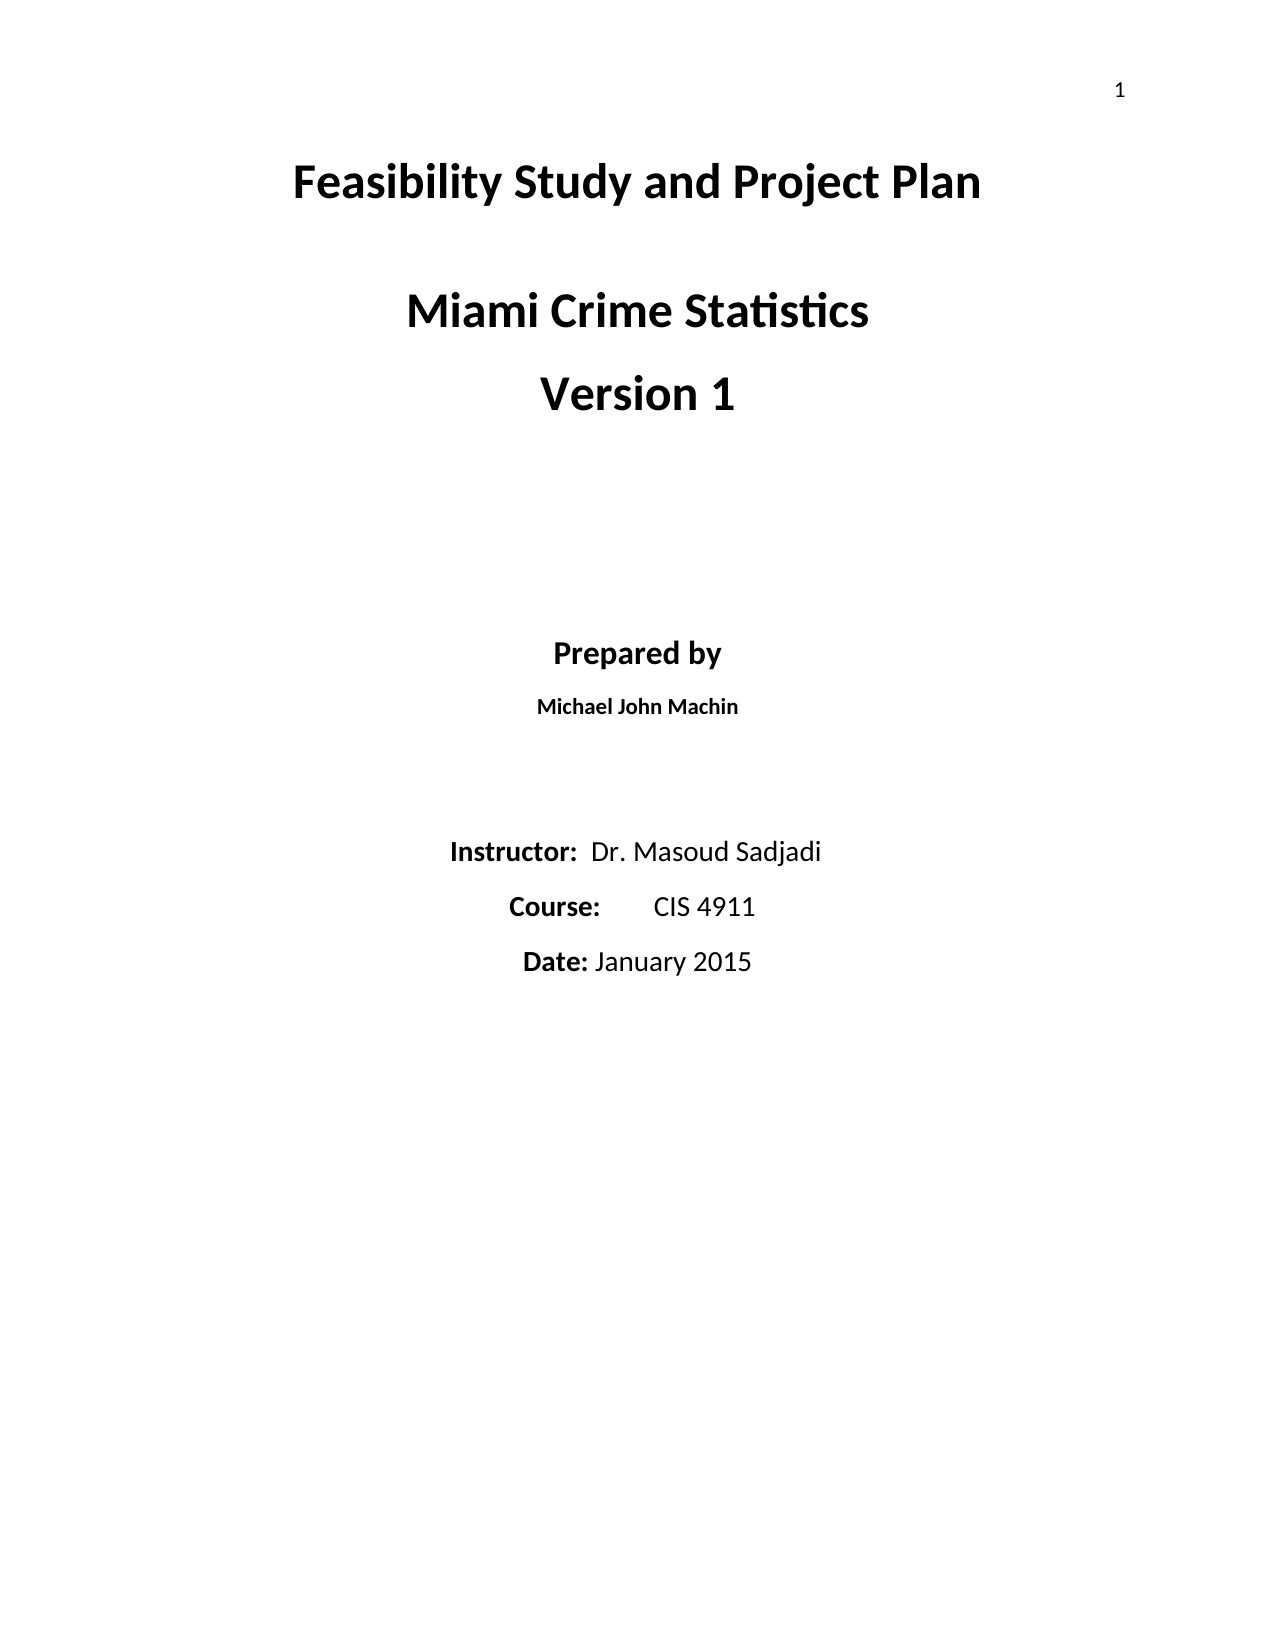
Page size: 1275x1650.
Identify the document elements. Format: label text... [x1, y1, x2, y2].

text Course: CIS 4911 [375, 888, 1125, 924]
text Miami Crime Statistics [150, 279, 1125, 340]
text Instructor: Dr. Masoud Sadjadi [375, 833, 1125, 869]
text Date: January 2015 [150, 943, 1125, 979]
text Feasibility Study and Project Plan [150, 150, 1125, 211]
text Version 1 [150, 362, 1125, 423]
text Prepared by [150, 632, 1125, 673]
text Michael John Machin [150, 692, 1125, 721]
